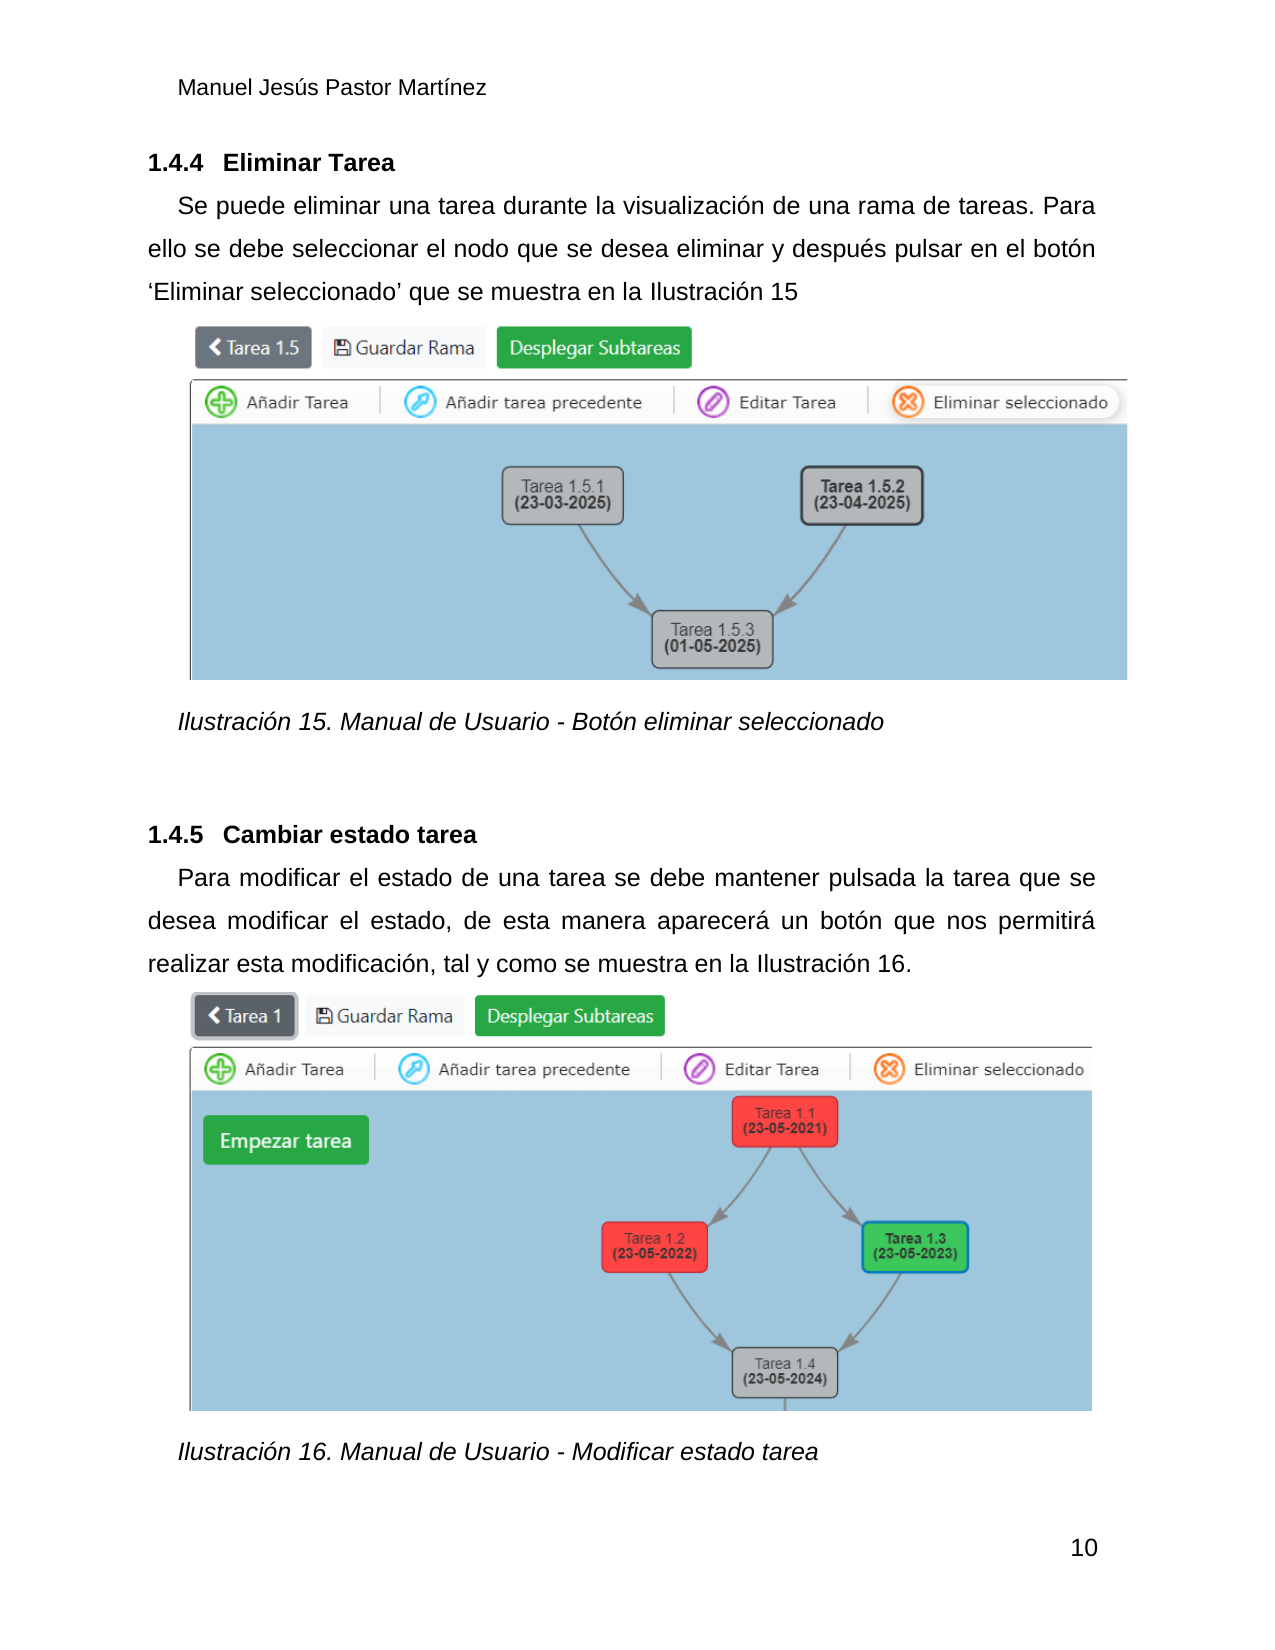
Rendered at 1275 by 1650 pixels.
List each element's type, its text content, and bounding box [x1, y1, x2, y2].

subtitle Eliminar Tarea [148, 148, 1098, 176]
picture [177, 992, 1092, 1411]
picture [177, 320, 1128, 680]
subtitle Cambiar estado tarea [148, 819, 1098, 848]
